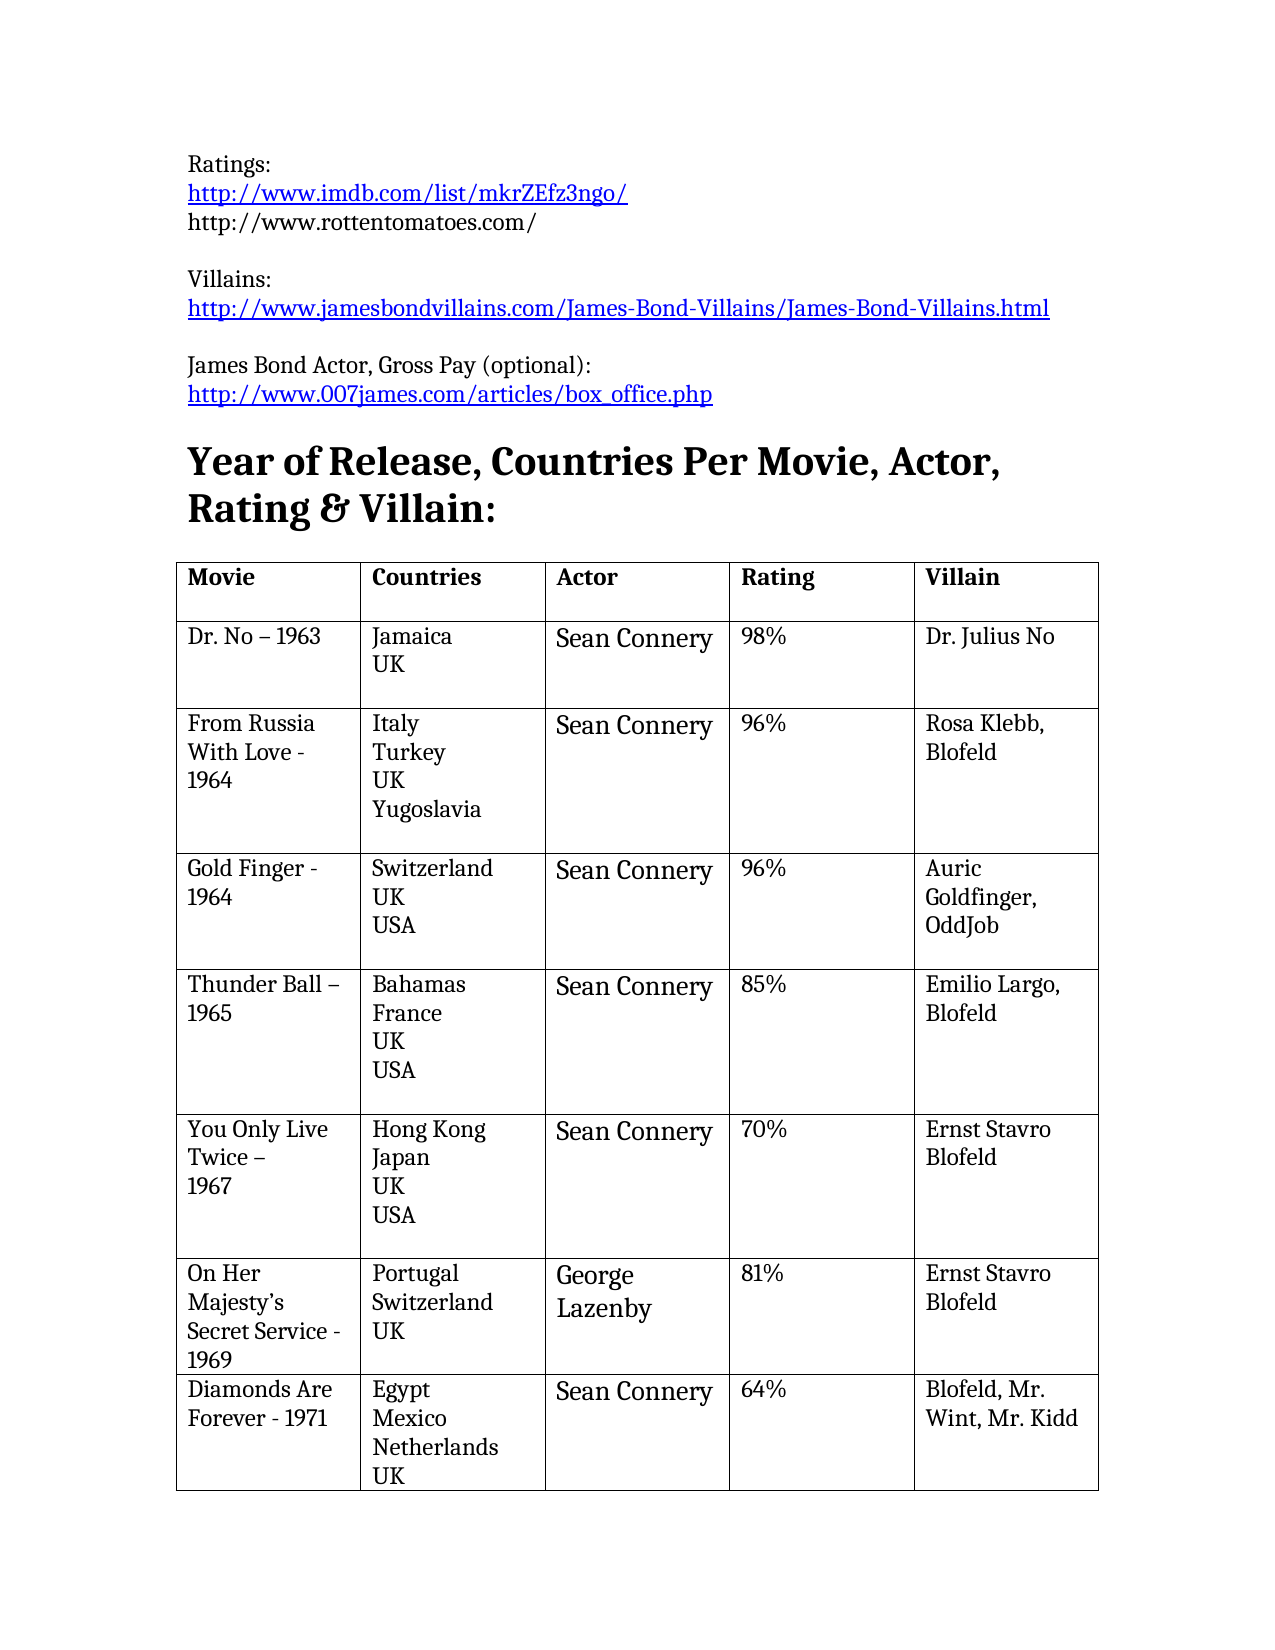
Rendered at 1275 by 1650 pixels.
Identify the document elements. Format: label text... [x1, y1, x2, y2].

table_cell Bahamas France UK USA [361, 970, 545, 1113]
table_cell Rosa Klebb, Blofeld [915, 709, 1098, 853]
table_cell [915, 1375, 1098, 1490]
table_cell 81% [730, 1259, 914, 1374]
table_cell Gold Finger - 1964 [177, 854, 360, 969]
table_cell Sean Connery [546, 1115, 729, 1258]
table_header Actor [546, 563, 729, 621]
table_cell From Russia With Love - 1964 [177, 709, 360, 853]
table_cell Thunder Ball – 1965 [177, 970, 360, 1113]
text http://www.jamesbondvillains.com/James-Bond-Villains/James-Bond-Villains.html [187, 294, 1087, 322]
text James Bond Actor, Gross Pay (optional): [187, 351, 1087, 380]
table_cell You Only Live Twice – 1967 [177, 1115, 360, 1258]
table_cell 96% [730, 709, 914, 853]
table_cell 96% [730, 854, 914, 969]
table_cell Portugal Switzerland UK [361, 1259, 545, 1374]
table_cell Hong Kong Japan UK USA [361, 1115, 545, 1258]
text http://www.rottentomatoes.com/ [187, 207, 1087, 236]
table_cell Italy Turkey UK Yugoslavia [361, 709, 545, 853]
table_cell Sean Connery [546, 709, 729, 853]
table_cell 70% [730, 1115, 914, 1258]
table_cell George Lazenby [546, 1259, 729, 1374]
table_cell Ernst Stavro Blofeld [915, 1115, 1098, 1258]
table_header Countries [361, 563, 545, 621]
text Year of Release, Countries Per Movie, Actor, Rating & Villain: [187, 437, 1087, 533]
table_cell Sean Connery [546, 1375, 729, 1490]
table_cell Emilio Largo, Blofeld [915, 970, 1098, 1113]
table_header Movie [177, 563, 360, 621]
text http://www.007james.com/articles/box_office.php [187, 380, 1087, 409]
table_cell Jamaica UK [361, 622, 545, 708]
table_cell 64% [730, 1375, 914, 1490]
table_cell Ernst Stavro Blofeld [915, 1259, 1098, 1374]
text Villains: [187, 265, 1087, 294]
table_cell Sean Connery [546, 854, 729, 969]
table_cell Dr. No – 1963 [177, 622, 360, 708]
table_cell Switzerland UK USA [361, 854, 545, 969]
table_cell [177, 1375, 360, 1490]
table_cell 85% [730, 970, 914, 1113]
table_cell Auric Goldfinger, OddJob [915, 854, 1098, 969]
table_cell 98% [730, 622, 914, 708]
table_header Rating [730, 563, 914, 621]
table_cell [361, 1375, 545, 1490]
table_header Villain [915, 563, 1098, 621]
table_cell On Her Majesty’s Secret Service - 1969 [177, 1259, 360, 1374]
table_cell Dr. Julius No [915, 622, 1098, 708]
table_cell Sean Connery [546, 622, 729, 708]
text Ratings: [187, 150, 1087, 179]
text http://www.imdb.com/list/mkrZEfz3ngo/ [187, 179, 1087, 207]
table_cell Sean Connery [546, 970, 729, 1113]
